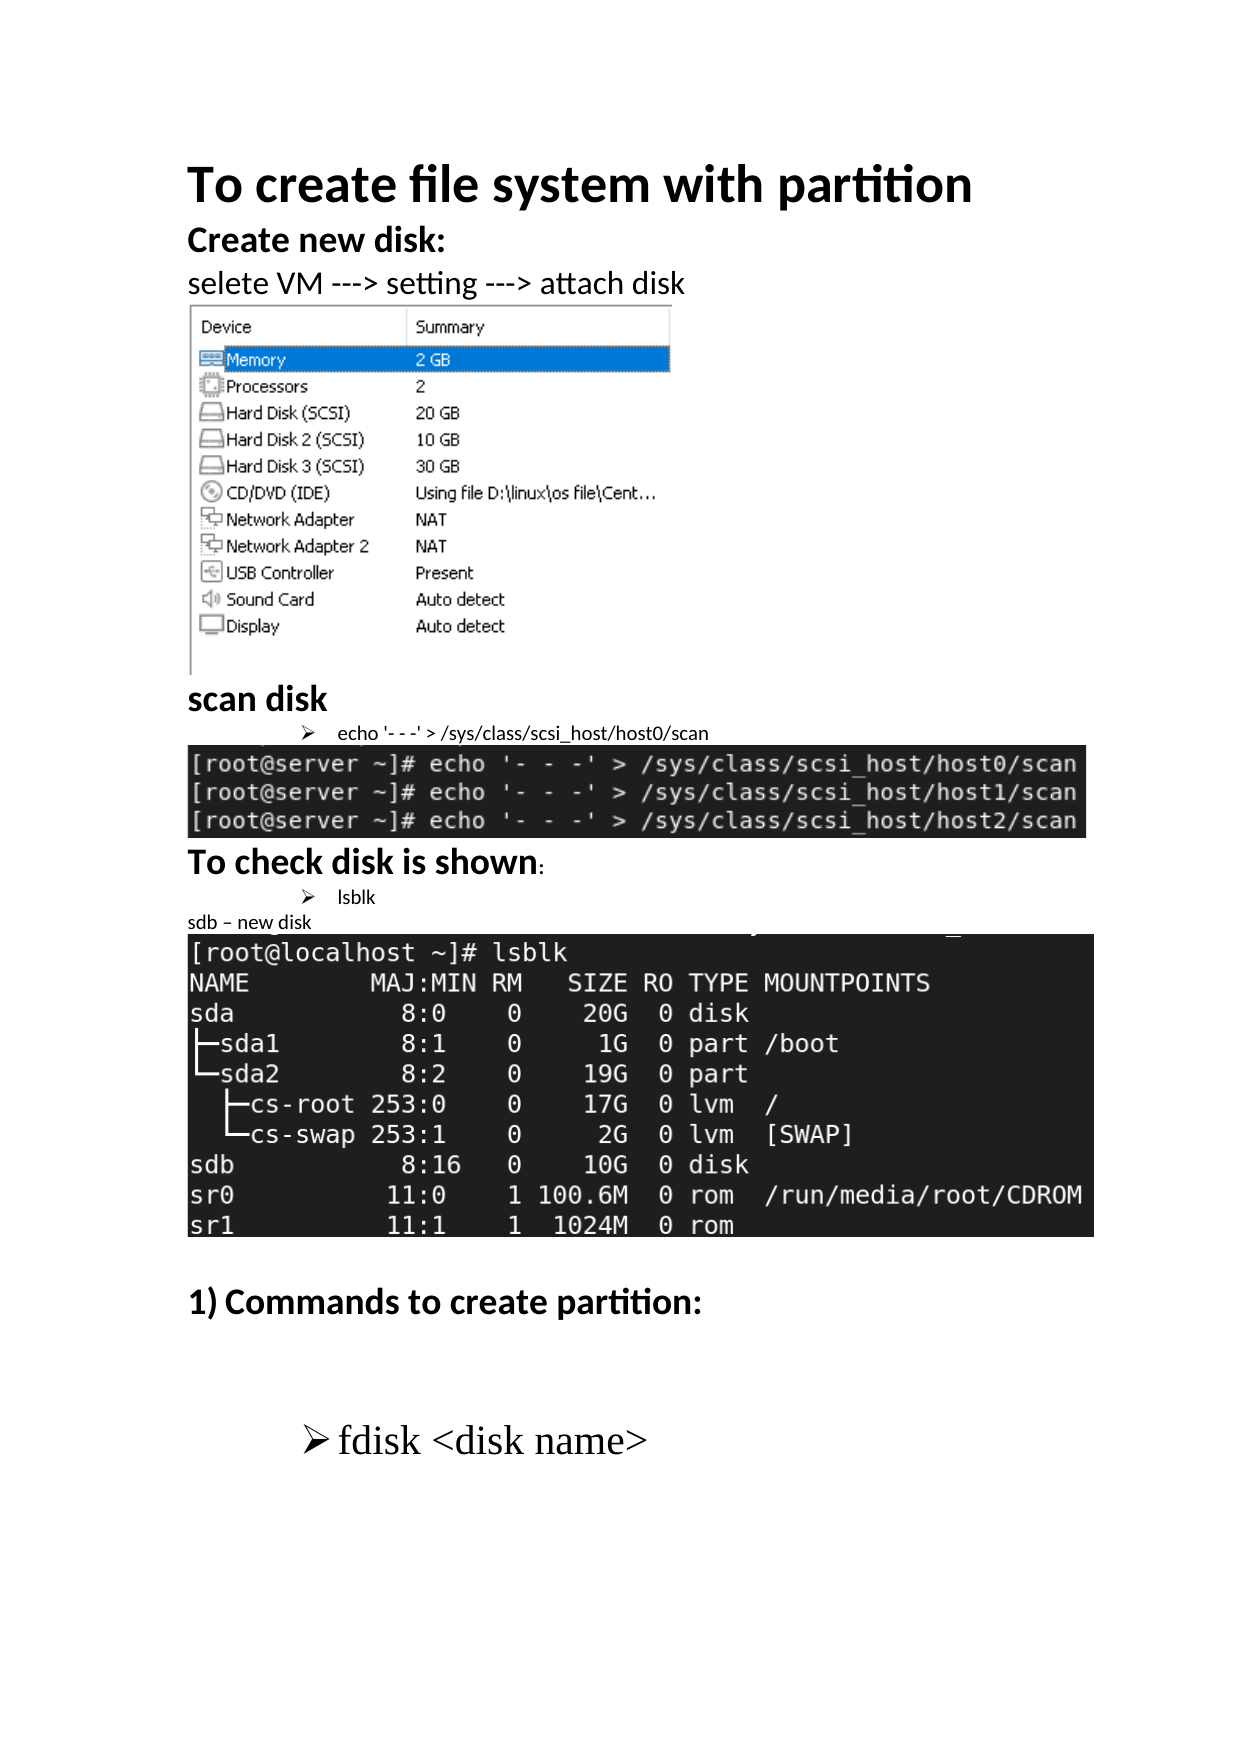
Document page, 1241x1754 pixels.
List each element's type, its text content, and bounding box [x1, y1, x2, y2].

text To create file system with partition [187, 150, 1053, 216]
text sdb – new disk [187, 909, 1053, 934]
text scan disk [187, 674, 1053, 720]
picture [187, 934, 1094, 1237]
text To check disk is shown: [187, 838, 1053, 884]
text selete VM ---> setting ---> attach disk [187, 262, 1053, 303]
text Create new disk: [187, 216, 1053, 262]
picture [187, 745, 1087, 838]
list echo '- - -' > /sys/class/scsi_host/host0/scan [300, 720, 1053, 745]
list lsblk [300, 884, 1053, 909]
picture [187, 302, 672, 675]
list Commands to create partition: [187, 1278, 1053, 1324]
list fdisk <disk name> [300, 1415, 1053, 1463]
